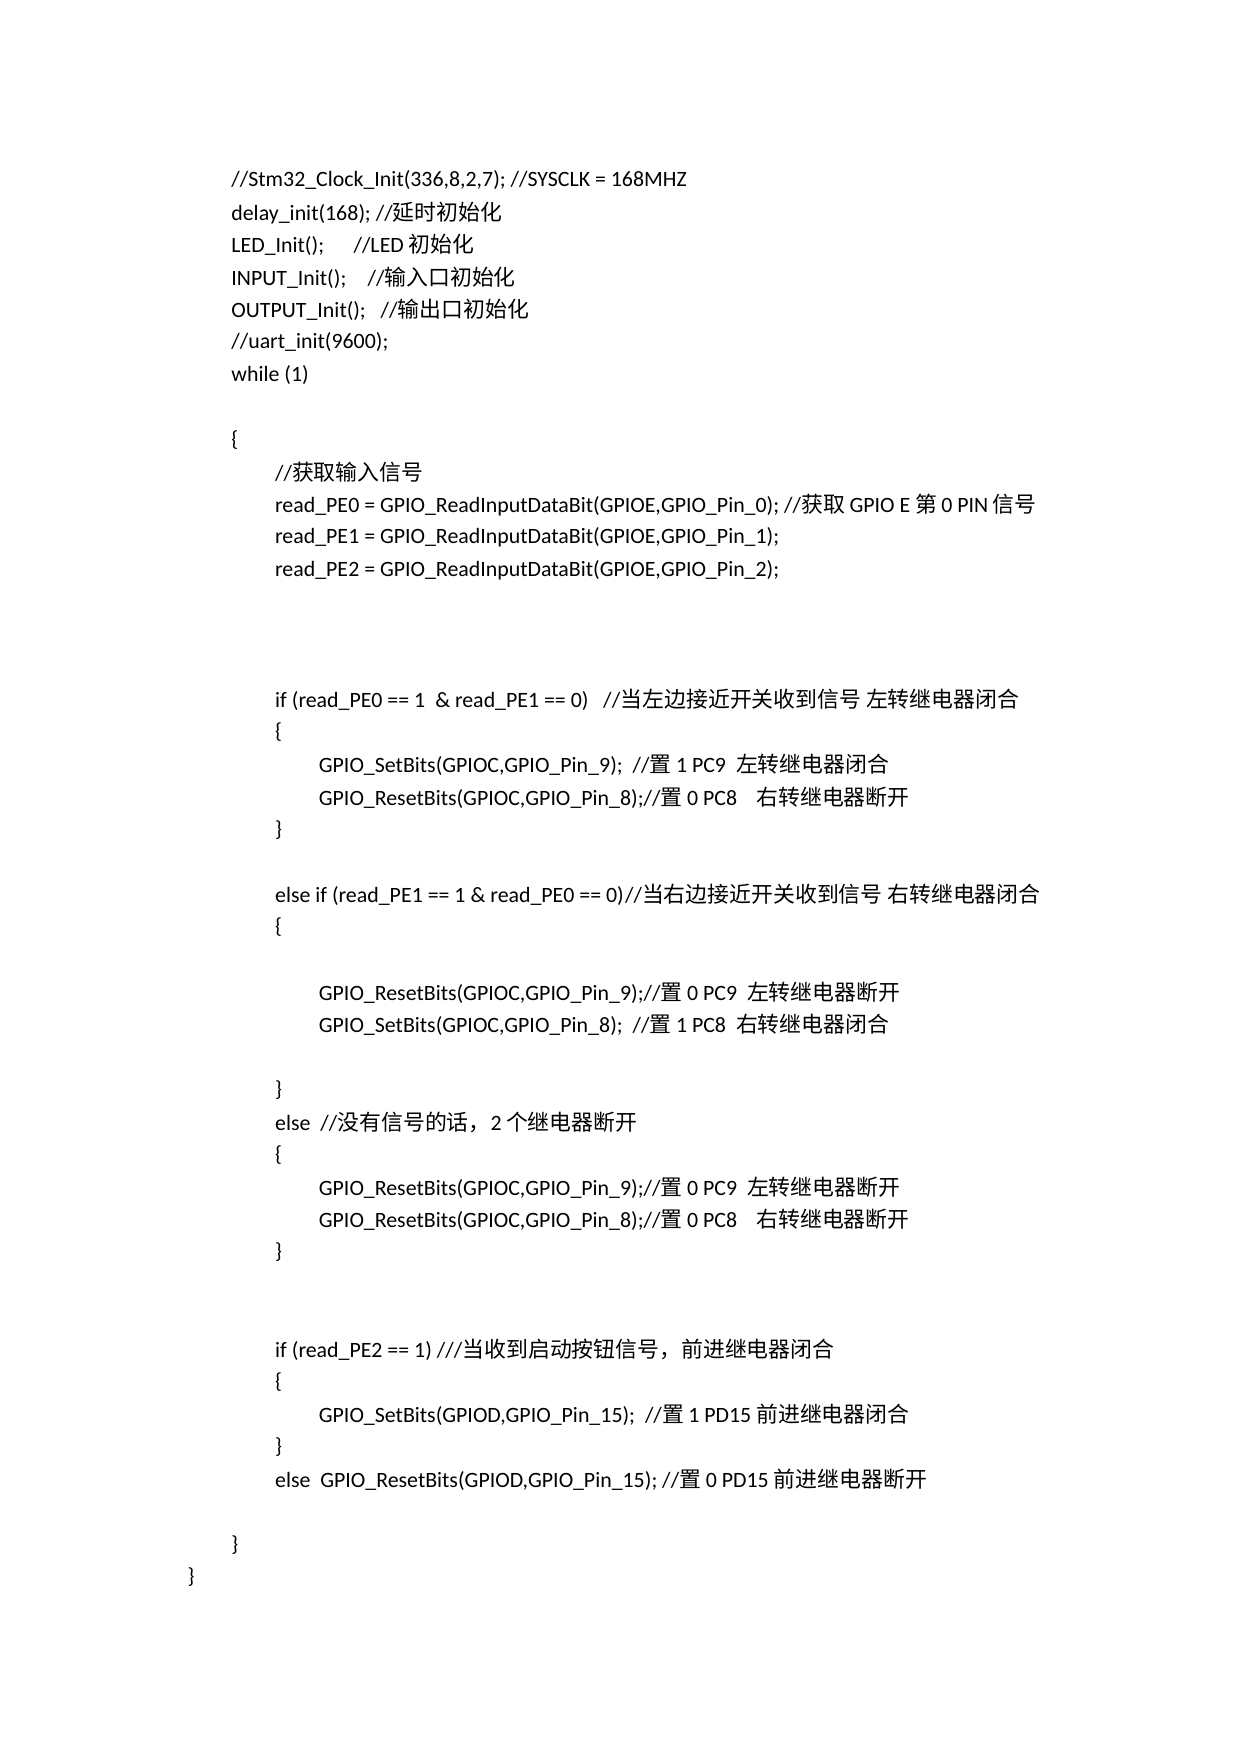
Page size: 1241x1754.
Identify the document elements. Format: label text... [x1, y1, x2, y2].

text { [187, 422, 1053, 454]
text read_PE2 = GPIO_ReadInputDataBit(GPIOE,GPIO_Pin_2); [187, 552, 1053, 584]
text LED_Init(); //LED初始化 [187, 227, 1053, 259]
text } [187, 1559, 1053, 1592]
text read_PE0 = GPIO_ReadInputDataBit(GPIOE,GPIO_Pin_0); //获取GPIO E 第0 PIN信号 [187, 487, 1053, 519]
text } [187, 1527, 1053, 1559]
text { [187, 909, 1053, 942]
text { [187, 1137, 1053, 1169]
text } [187, 812, 1053, 844]
text GPIO_SetBits(GPIOD,GPIO_Pin_15); //置1 PD15 前进继电器闭合 [187, 1397, 1053, 1429]
text GPIO_SetBits(GPIOC,GPIO_Pin_9); //置1 PC9 左转继电器闭合 [187, 747, 1053, 779]
text GPIO_ResetBits(GPIOC,GPIO_Pin_8);//置0 PC8 右转继电器断开 [187, 779, 1053, 812]
text delay_init(168); //延时初始化 [187, 194, 1053, 227]
text OUTPUT_Init(); //输出口初始化 [187, 292, 1053, 324]
text } [187, 1429, 1053, 1462]
text read_PE1 = GPIO_ReadInputDataBit(GPIOE,GPIO_Pin_1); [187, 519, 1053, 552]
text if (read_PE2 == 1) ///当收到启动按钮信号，前进继电器闭合 [187, 1332, 1053, 1364]
text INPUT_Init(); //输入口初始化 [187, 259, 1053, 292]
text //uart_init(9600); [187, 324, 1053, 357]
text GPIO_ResetBits(GPIOC,GPIO_Pin_9);//置0 PC9 左转继电器断开 [187, 1169, 1053, 1202]
text else //没有信号的话，2个继电器断开 [187, 1104, 1053, 1137]
text GPIO_ResetBits(GPIOC,GPIO_Pin_9);//置0 PC9 左转继电器断开 [187, 974, 1053, 1007]
text { [187, 714, 1053, 747]
text GPIO_ResetBits(GPIOC,GPIO_Pin_8);//置0 PC8 右转继电器断开 [187, 1202, 1053, 1234]
text while (1) [187, 357, 1053, 389]
text } [187, 1072, 1053, 1104]
text //Stm32_Clock_Init(336,8,2,7); //SYSCLK = 168MHZ [187, 162, 1053, 194]
text else GPIO_ResetBits(GPIOD,GPIO_Pin_15); //置0 PD15 前进继电器断开 [187, 1462, 1053, 1494]
text else if (read_PE1 == 1 & read_PE0 == 0) //当右边接近开关收到信号 右转继电器闭合 [187, 877, 1053, 909]
text { [187, 1364, 1053, 1397]
text if (read_PE0 == 1 & read_PE1 == 0) //当左边接近开关收到信号 左转继电器闭合 [187, 682, 1053, 714]
text GPIO_SetBits(GPIOC,GPIO_Pin_8); //置1 PC8 右转继电器闭合 [187, 1007, 1053, 1039]
text //获取输入信号 [187, 454, 1053, 487]
text } [187, 1234, 1053, 1267]
